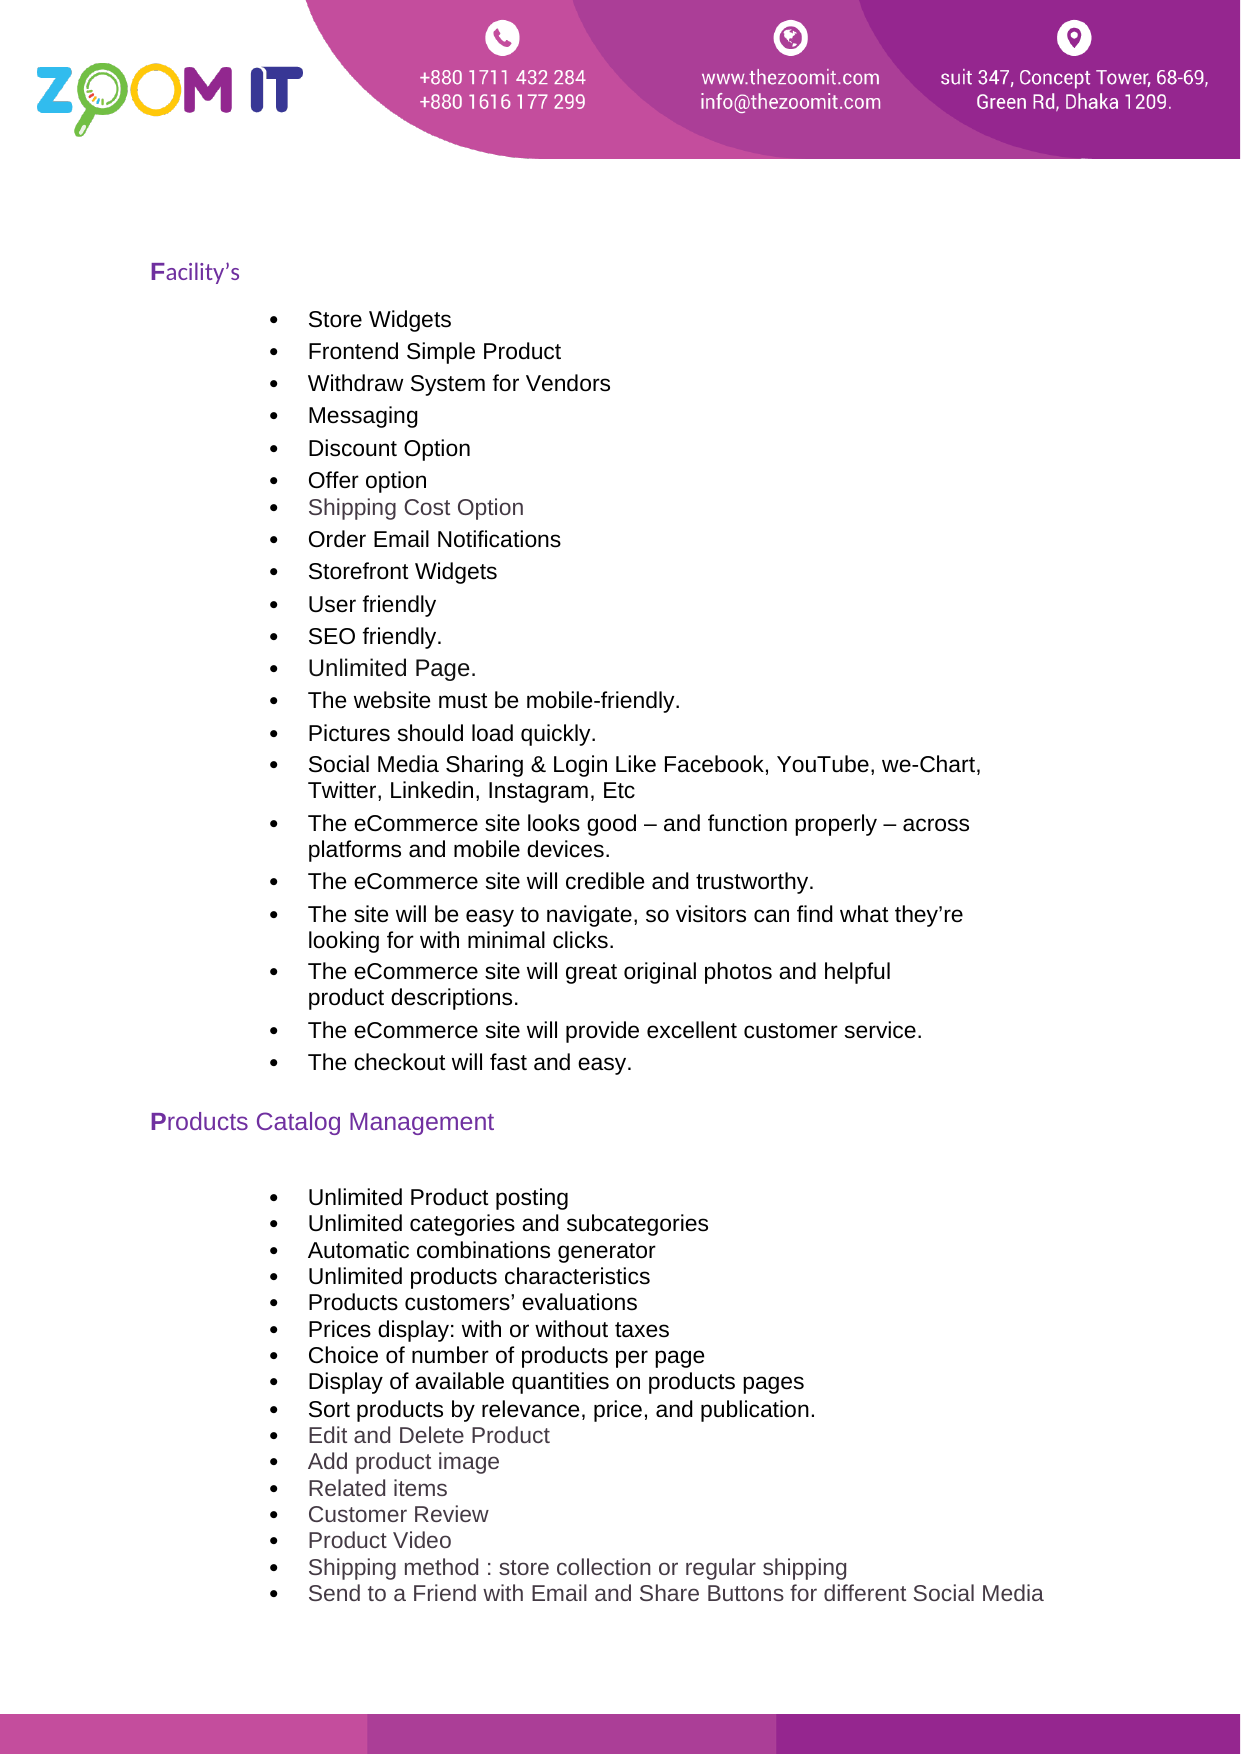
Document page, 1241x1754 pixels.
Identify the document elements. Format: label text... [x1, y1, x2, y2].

list Prices display: with or without taxes [270, 1317, 1090, 1343]
list The eCommerce site looks good – and function properly – across platforms and mobile devices. [270, 810, 1034, 862]
list Offer option [270, 467, 1090, 493]
list Edit and Delete Product [270, 1422, 1090, 1448]
list Frontend Simple Product [270, 338, 1090, 364]
list Unlimited products characteristics [270, 1264, 1090, 1290]
picture [0, 1714, 1241, 1754]
list Store Widgets [270, 306, 1090, 332]
text Facility’s [150, 256, 1090, 287]
list Unlimited categories and subcategories [270, 1211, 1090, 1237]
list Order Email Notifications [270, 526, 1090, 552]
list Withdraw System for Vendors [270, 370, 1090, 397]
list SEO friendly. [270, 623, 1090, 649]
subtitle Products Catalog Management [150, 1107, 1090, 1136]
list Storefront Widgets [270, 558, 1090, 584]
list Automatic combinations generator [270, 1237, 1090, 1264]
list Social Media Sharing & Login Like Facebook, YouTube, we-Chart, Twitter, Linkedin, Instagram, Etc [270, 752, 1026, 804]
list Unlimited Page. [270, 654, 1090, 682]
list Products customers’ evaluations [270, 1290, 1090, 1316]
list The eCommerce site will provide excellent customer service. [270, 1017, 1090, 1043]
list The checkout will fast and easy. [270, 1049, 1090, 1076]
list Discount Option [270, 435, 1090, 461]
list Related items [270, 1474, 1090, 1501]
list Sort products by relevance, price, and publication. [270, 1396, 1090, 1422]
list The eCommerce site will great original photos and helpful product descriptions. [270, 959, 937, 1011]
list User friendly [270, 591, 1090, 617]
list The website must be mobile-friendly. [270, 687, 1090, 714]
picture [0, 0, 1241, 159]
list Send to a Friend with Email and Share Buttons for different Social Media [270, 1580, 1090, 1606]
list Add product image [270, 1448, 1090, 1474]
list Unlimited Product posting [270, 1185, 1090, 1211]
list Choice of number of products per page [270, 1343, 1090, 1369]
list The eCommerce site will credible and trustworthy. [270, 868, 1090, 894]
list Product Video [270, 1527, 1090, 1554]
list Messaging [270, 402, 1090, 429]
list Shipping Cost Option [270, 494, 1090, 520]
list Pictures should load quickly. [270, 720, 1090, 746]
list Shipping method : store collection or regular shipping [270, 1554, 1090, 1580]
list Display of available quantities on products pages [270, 1369, 1090, 1395]
list Customer Review [270, 1501, 1090, 1527]
list The site will be easy to navigate, so visitors can find what they’re looking for with minimal clicks. [270, 901, 1038, 953]
